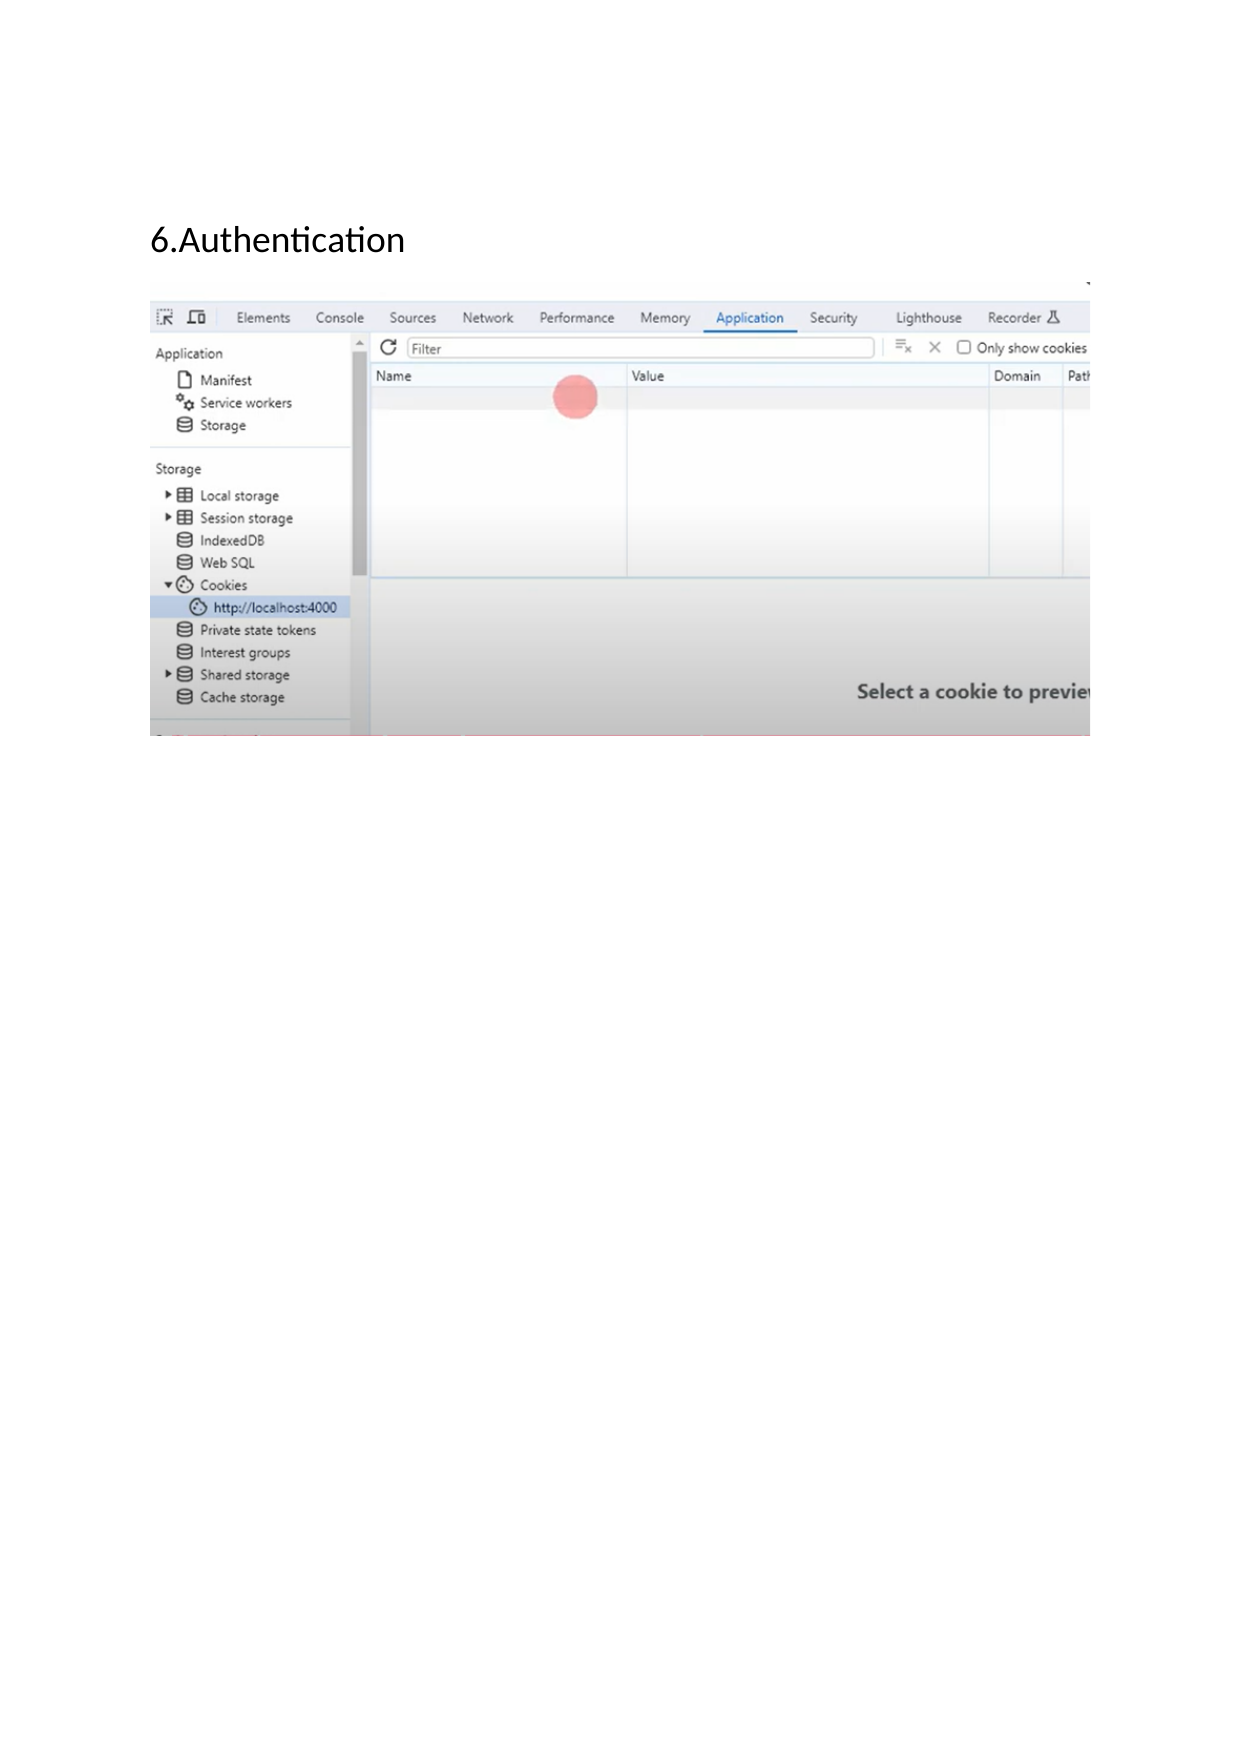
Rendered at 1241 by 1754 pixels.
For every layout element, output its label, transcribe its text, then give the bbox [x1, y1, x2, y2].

picture [150, 282, 1091, 736]
text 6.Authentication [150, 216, 1090, 262]
